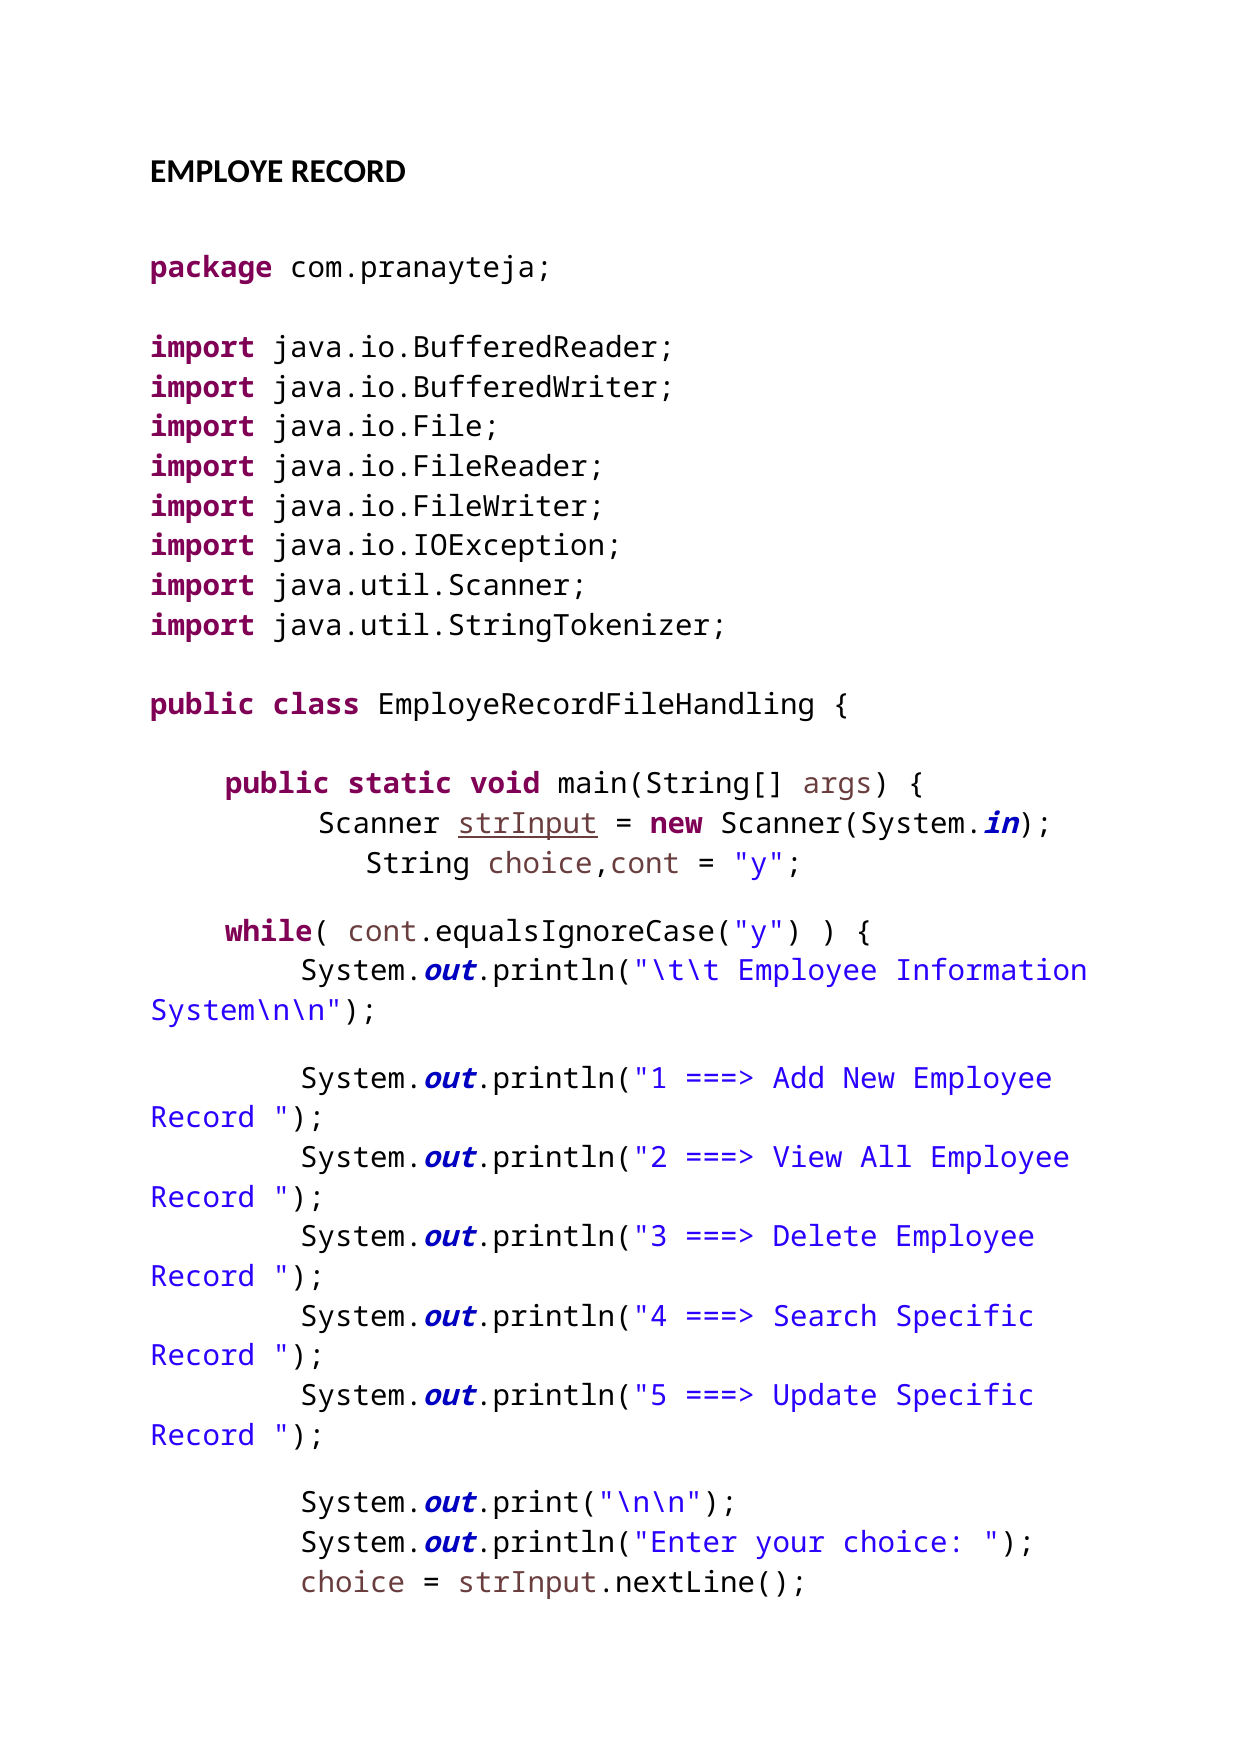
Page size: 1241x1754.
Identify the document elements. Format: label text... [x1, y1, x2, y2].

text import java.io.BufferedReader; [150, 326, 1090, 366]
text System.out.println("4 ===> Search Specific Record "); [150, 1295, 1090, 1374]
text import java.io.IOException; [150, 524, 1090, 564]
text public static void main(String[] args) { [150, 763, 1090, 802]
text import java.io.File; [150, 406, 1090, 445]
text System.out.println("3 ===> Delete Employee Record "); [150, 1216, 1090, 1295]
text System.out.println("1 ===> Add New Employee Record "); [150, 1057, 1090, 1136]
text System.out.println("2 ===> View All Employee Record "); [150, 1136, 1090, 1216]
text import java.util.StringTokenizer; [150, 604, 1090, 644]
text import java.io.FileWriter; [150, 485, 1090, 524]
text Scanner strInput = new Scanner(System.in); [150, 802, 1090, 842]
text import java.io.BufferedWriter; [150, 366, 1090, 406]
text System.out.println("5 ===> Update Specific Record "); [150, 1374, 1090, 1454]
text public class EmployeRecordFileHandling { [150, 683, 1090, 723]
text EMPLOYE RECORD [150, 150, 1090, 191]
text package com.pranayteja; [150, 247, 1090, 286]
text choice = strInput.nextLine(); [150, 1561, 1090, 1601]
text System.out.print("\n\n"); [150, 1482, 1090, 1521]
text import java.util.Scanner; [150, 564, 1090, 604]
text System.out.println("\t\t Employee Information System\n\n"); [150, 949, 1090, 1029]
text String choice,cont = "y"; [150, 842, 1090, 882]
text while( cont.equalsIgnoreCase("y") ) { [150, 910, 1090, 949]
text System.out.println("Enter your choice: "); [150, 1521, 1090, 1561]
text import java.io.FileReader; [150, 445, 1090, 485]
